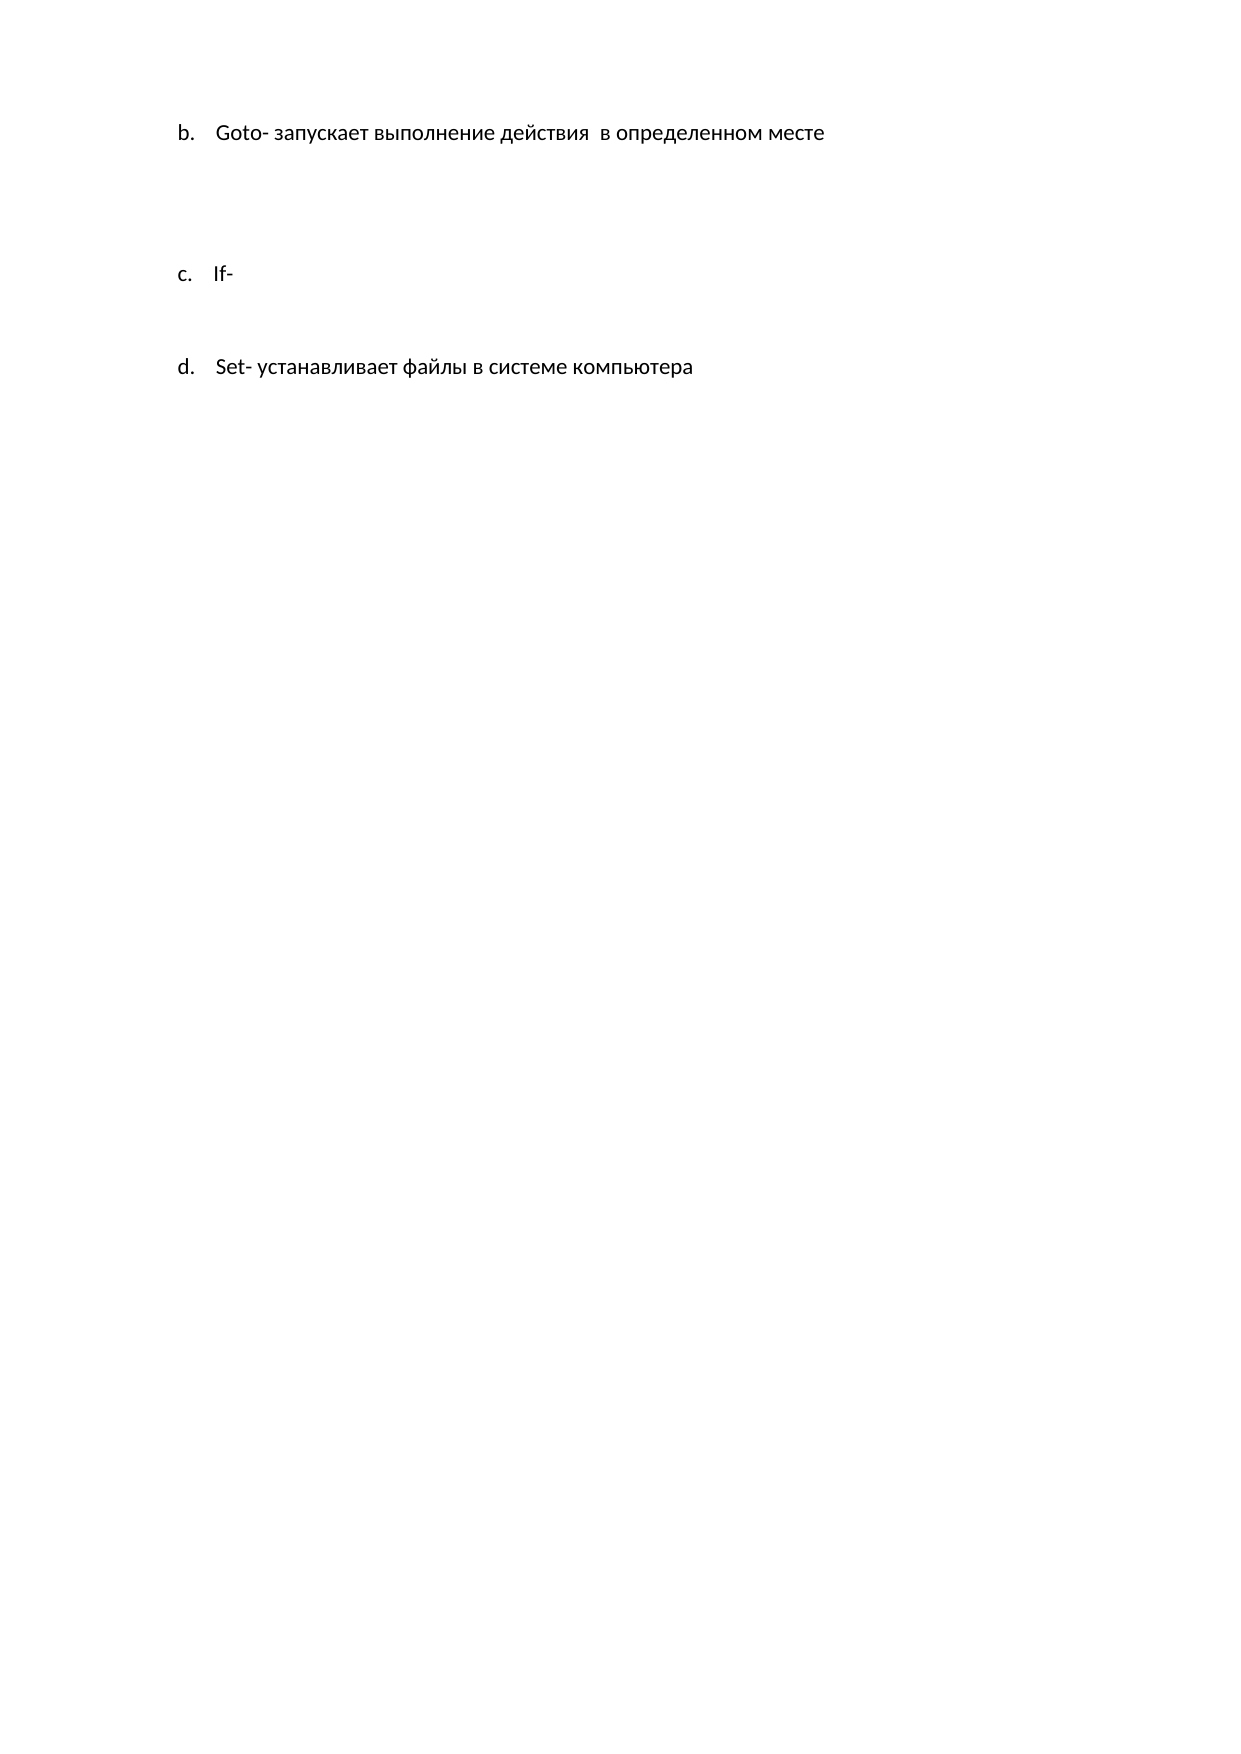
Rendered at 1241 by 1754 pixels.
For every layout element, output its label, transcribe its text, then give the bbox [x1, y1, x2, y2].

text d. Set- устанавливает файлы в системе компьютера [177, 352, 1152, 381]
text b. Goto- запускает выполнение действия в определенном месте [177, 118, 1152, 146]
text c. If- [177, 259, 1152, 287]
